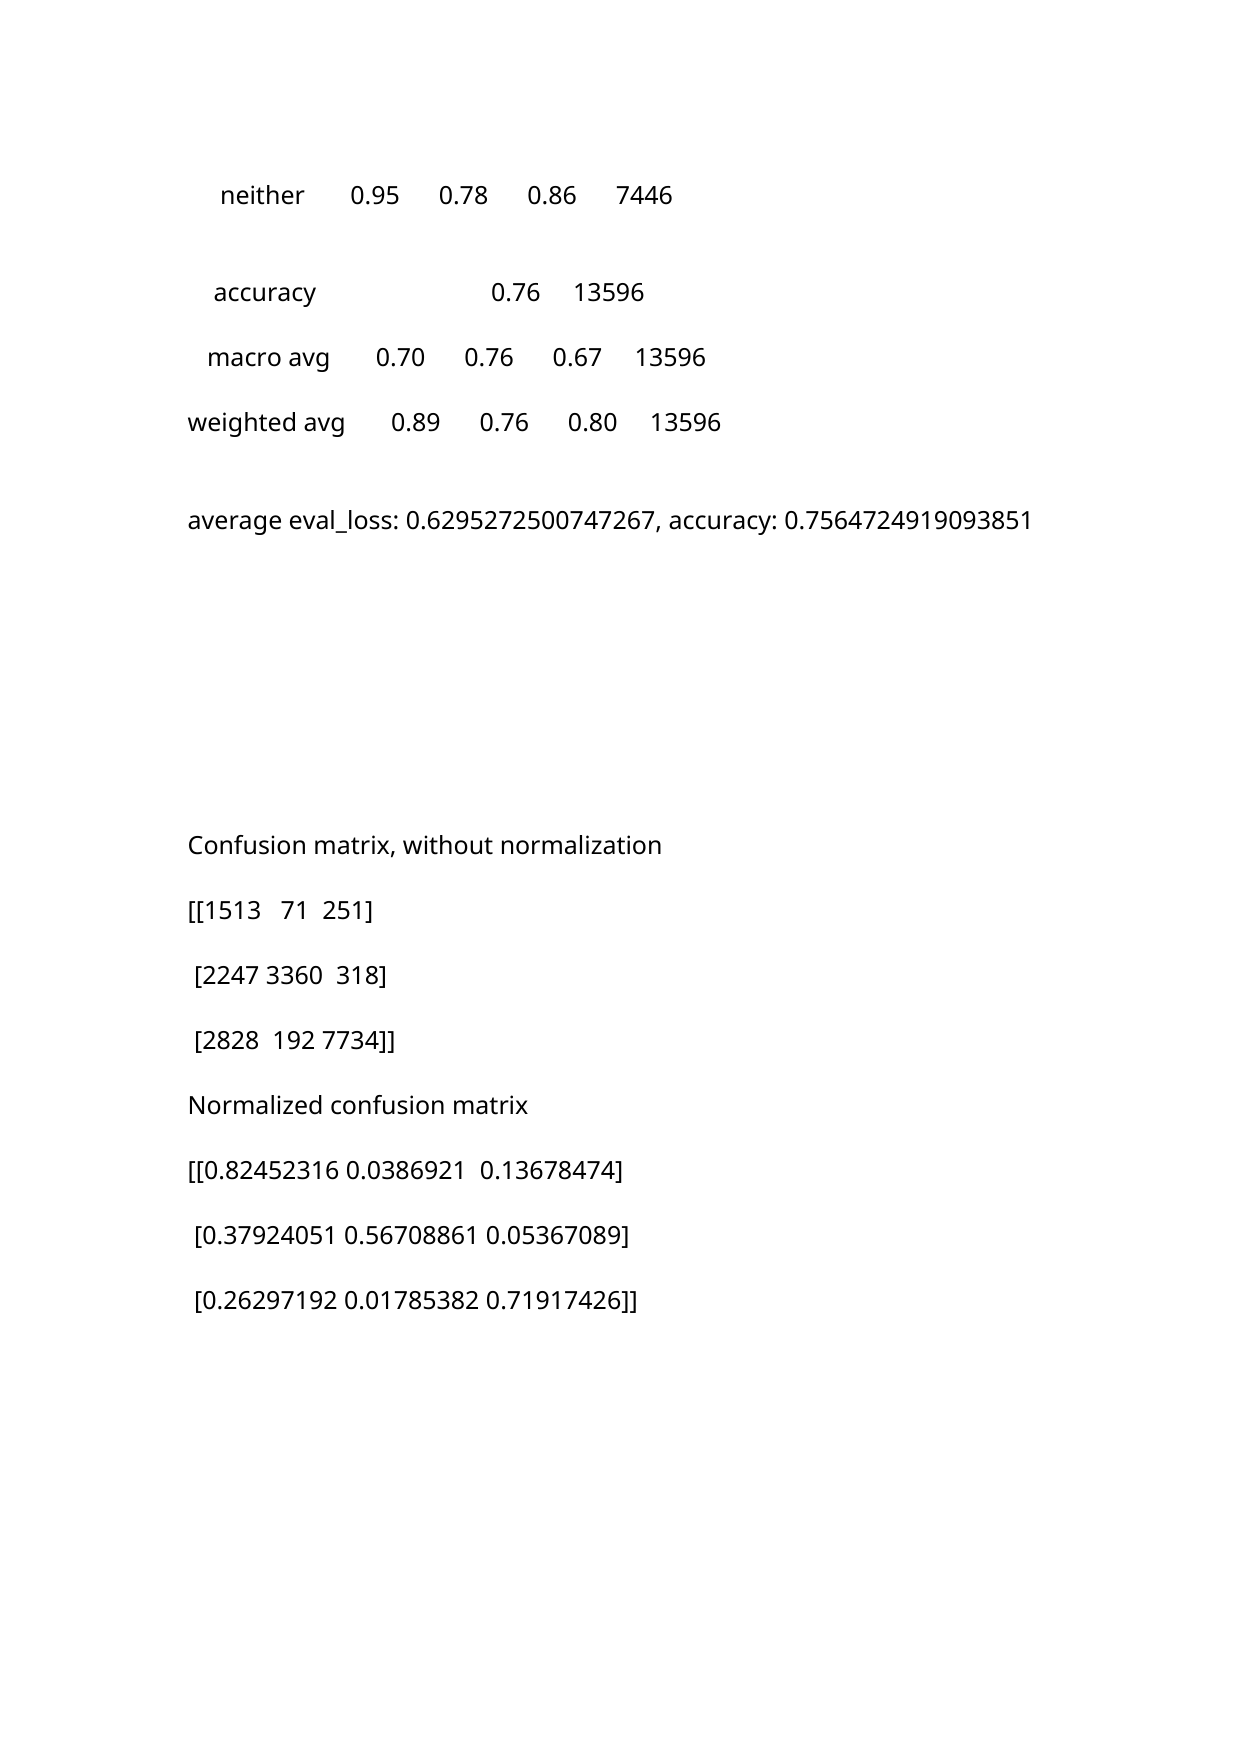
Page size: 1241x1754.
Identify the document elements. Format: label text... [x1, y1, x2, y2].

text Confusion matrix, without normalization [187, 812, 1053, 877]
text [2828 192 7734]] [187, 1007, 1053, 1072]
text accuracy 0.76 13596 [187, 259, 1053, 324]
text neither 0.95 0.78 0.86 7446 [187, 162, 1053, 227]
text weighted avg 0.89 0.76 0.80 13596 [187, 389, 1053, 454]
text macro avg 0.70 0.76 0.67 13596 [187, 324, 1053, 389]
text Normalized confusion matrix [187, 1072, 1053, 1137]
text average eval_loss: 0.6295272500747267, accuracy: 0.7564724919093851 [187, 487, 1053, 552]
text [[0.82452316 0.0386921 0.13678474] [187, 1137, 1053, 1202]
text [0.26297192 0.01785382 0.71917426]] [187, 1267, 1053, 1332]
text [2247 3360 318] [187, 942, 1053, 1007]
text [[1513 71 251] [187, 877, 1053, 942]
text [0.37924051 0.56708861 0.05367089] [187, 1202, 1053, 1267]
